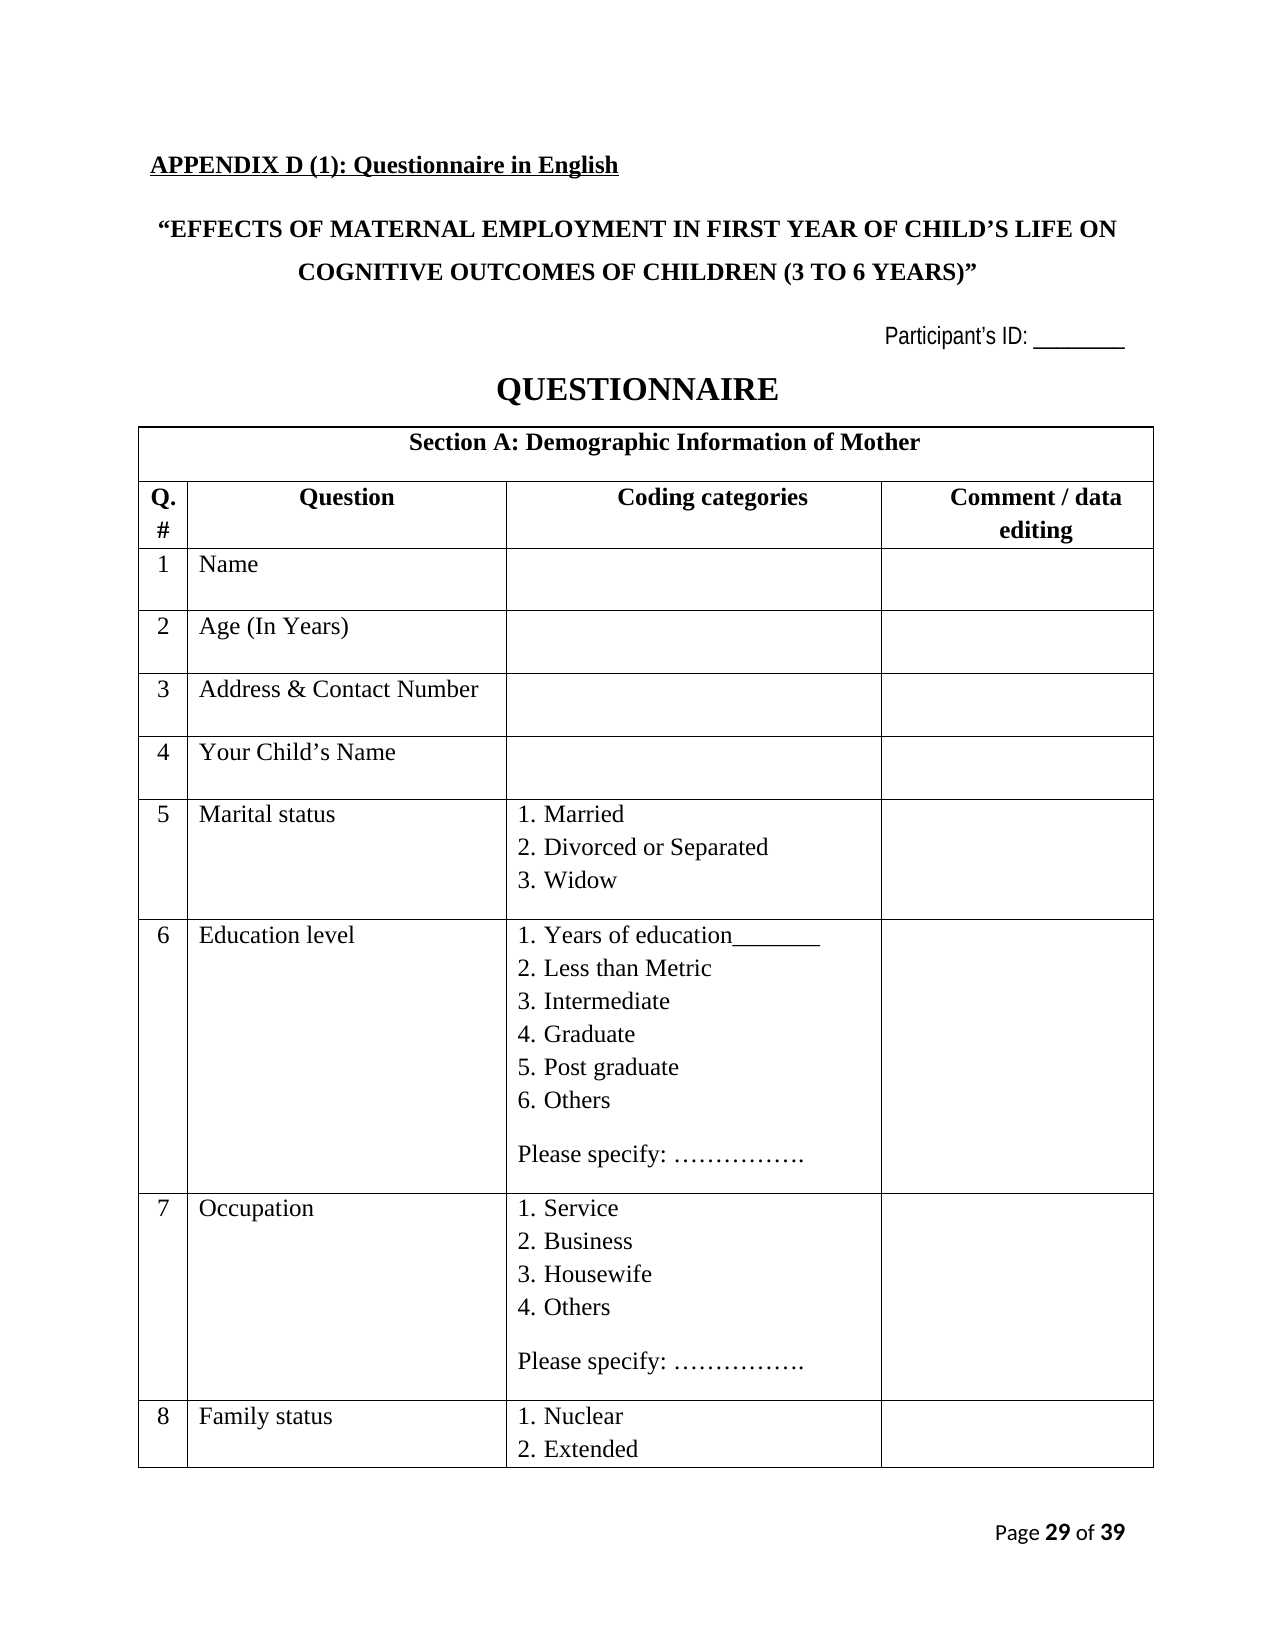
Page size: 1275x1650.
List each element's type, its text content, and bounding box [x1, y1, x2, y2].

table_cell [507, 549, 881, 610]
table_cell 2 [139, 611, 187, 673]
table_cell Your Child’s Name [188, 737, 506, 798]
table_cell Marital status [188, 800, 506, 919]
text “EFFECTS OF MATERNAL EMPLOYMENT IN FIRST YEAR OF CHILD’S LIFE ON COGNITIVE OUTCOMES OF CHILDREN (3 TO 6 YEARS)” [150, 214, 1125, 286]
table_cell Nuclear Extended [507, 1401, 881, 1467]
table_cell Comment / data editing [882, 482, 1153, 548]
table_cell 8 [139, 1401, 187, 1467]
table_cell 4 [139, 737, 187, 798]
table_cell [882, 920, 1153, 1192]
table_cell [882, 737, 1153, 798]
table_cell 6 [139, 920, 187, 1192]
table_cell [882, 549, 1153, 610]
table_cell 1 [139, 549, 187, 610]
text Participant’s ID: ________ [150, 321, 1125, 350]
table_cell Married Divorced or Separated Widow [507, 800, 881, 919]
table_cell Years of education_______ Less than Metric Intermediate Graduate Post graduate Others Please specify: ……………. [507, 920, 881, 1192]
text APPENDIX D (1): Questionnaire in English [150, 150, 1125, 179]
table_cell 5 [139, 800, 187, 919]
table_cell [882, 1401, 1153, 1467]
table_cell [882, 800, 1153, 919]
table_cell Question [188, 482, 506, 548]
table_cell Education level [188, 920, 506, 1192]
table_cell [507, 674, 881, 736]
table_cell Q.# [139, 482, 187, 548]
table_cell Address & Contact Number [188, 674, 506, 736]
table_cell Family status [188, 1401, 506, 1467]
table_cell Age (In Years) [188, 611, 506, 673]
table_cell [507, 737, 881, 798]
table_cell 7 [139, 1194, 187, 1400]
table_cell [507, 611, 881, 673]
table_cell Service Business Housewife Others Please specify: ……………. [507, 1194, 881, 1400]
table_cell Occupation [188, 1194, 506, 1400]
table_cell Coding categories [507, 482, 881, 548]
table_cell [882, 611, 1153, 673]
table_cell 3 [139, 674, 187, 736]
table_header Section A: Demographic Information of Mother [139, 428, 1153, 481]
table_cell [882, 1194, 1153, 1400]
table_cell [882, 674, 1153, 736]
text QUESTIONNAIRE [150, 369, 1125, 407]
table_cell Name [188, 549, 506, 610]
